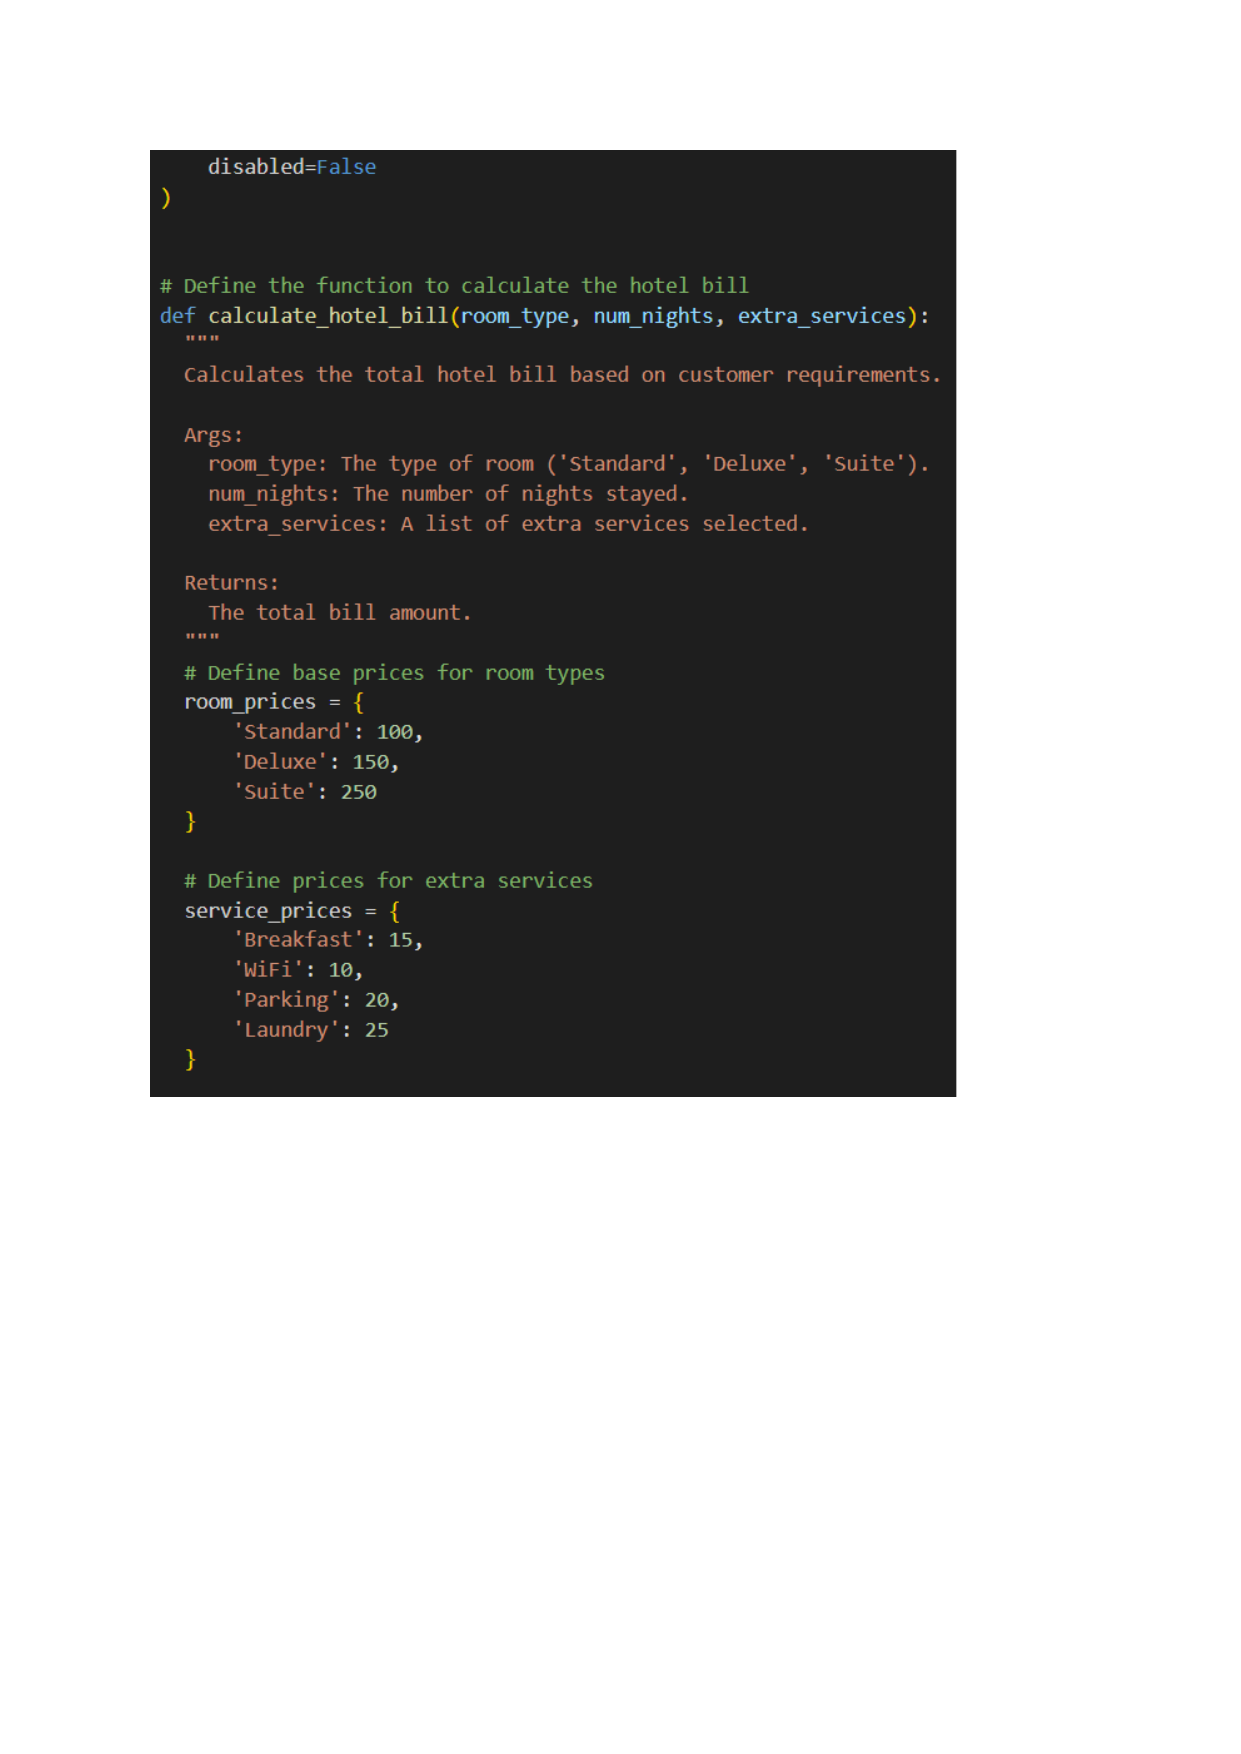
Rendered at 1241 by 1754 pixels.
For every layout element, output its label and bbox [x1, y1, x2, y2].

picture [150, 150, 957, 1097]
